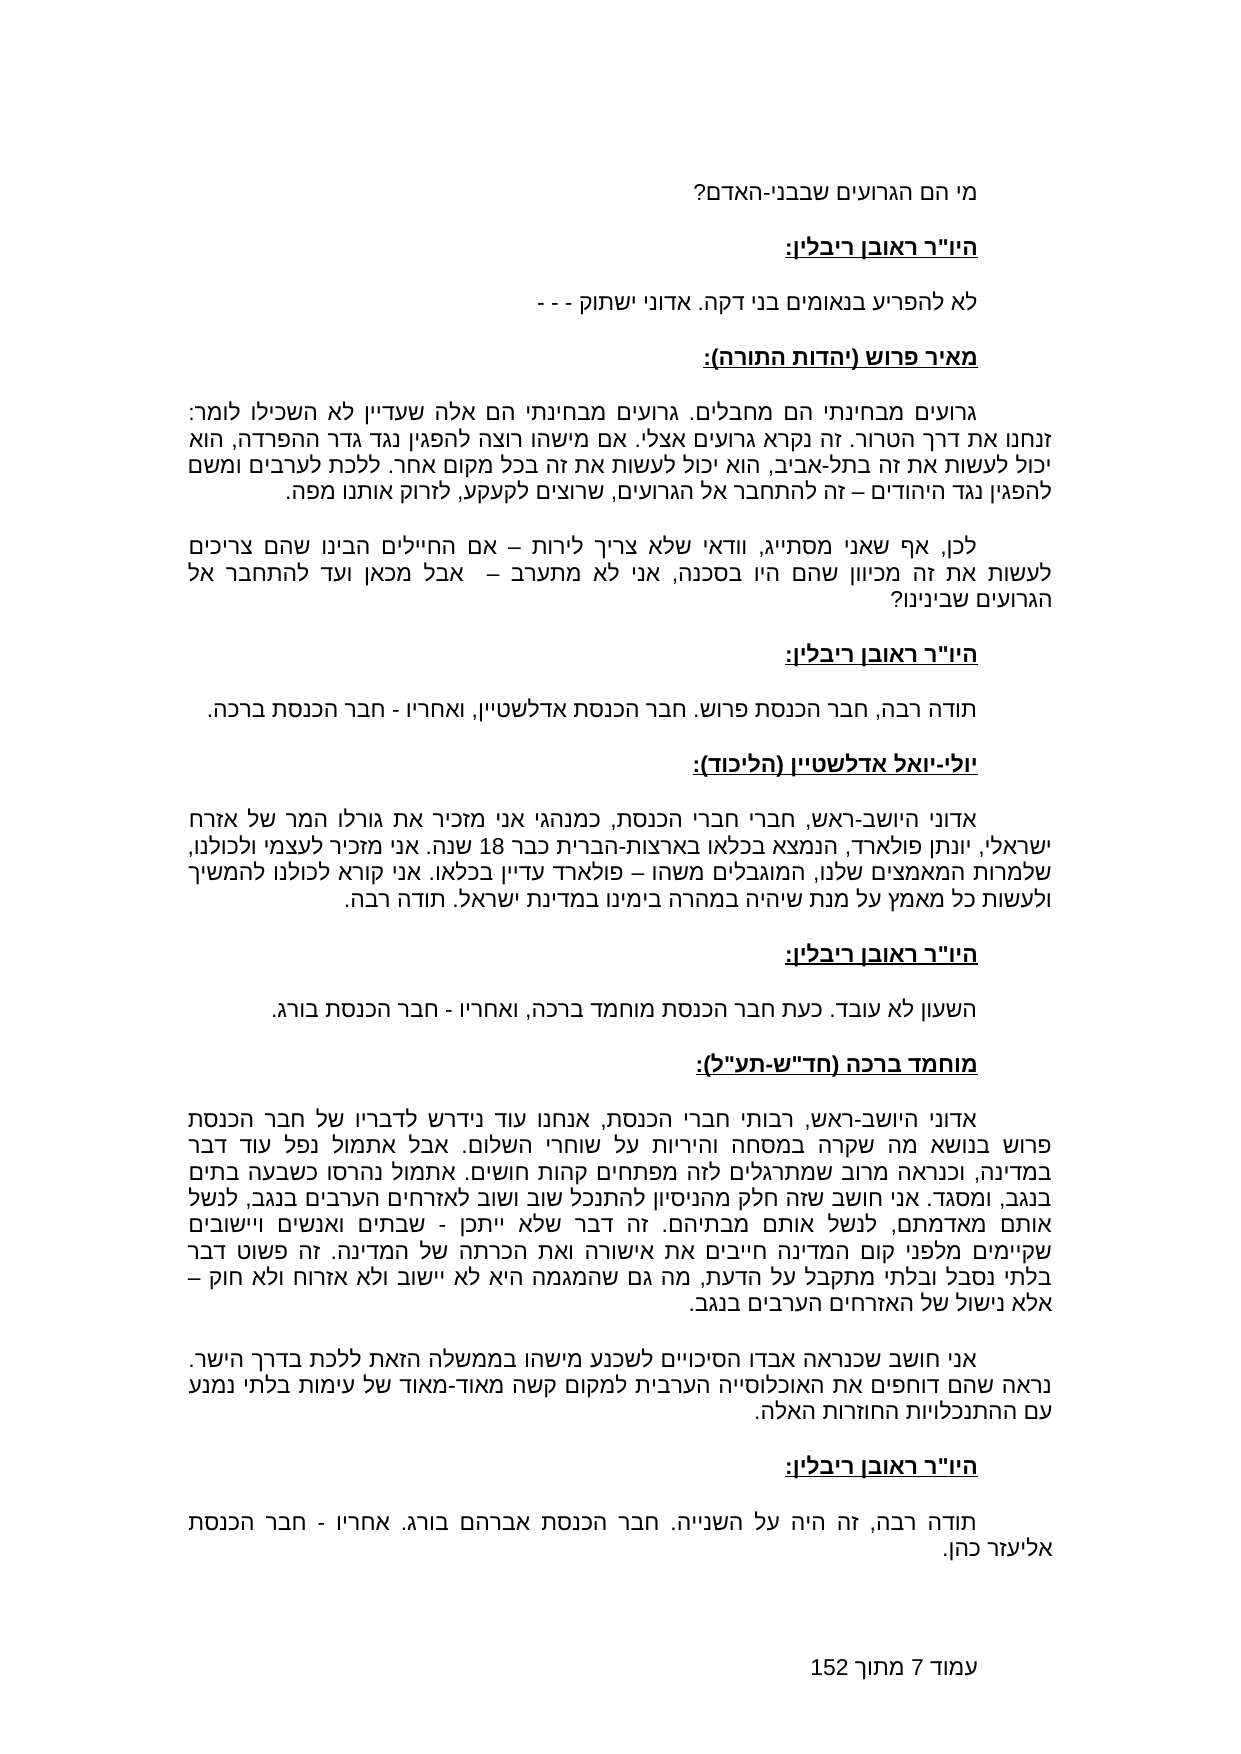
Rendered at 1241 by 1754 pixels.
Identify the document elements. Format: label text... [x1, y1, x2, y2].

text תודה רבה, חבר הכנסת פרוש. חבר הכנסת אדלשטיין, ואחריו - חבר הכנסת ברכה. [187, 696, 1053, 723]
text היו"ר ראובן ריבלין: [187, 641, 1053, 667]
text היו"ר ראובן ריבלין: [187, 1453, 1053, 1480]
text לא להפריע בנאומים בני דקה. אדוני ישתוק - - - [187, 289, 1053, 315]
text יולי-יואל אדלשטיין (הליכוד): [187, 751, 1053, 778]
text אדוני היושב-ראש, חברי חברי הכנסת, כמנהגי אני מזכיר את גורלו המר של אזרח ישראלי, יונתן פולארד, הנמצא בכלאו בארצות-הברית כבר 18 שנה. אני מזכיר לעצמי ולכולנו, שלמרות המאמצים שלנו, המוגבלים משהו – פולארד עדיין בכלאו. אני קורא לכולנו להמשיך ולעשות כל מאמץ על מנת שיהיה במהרה בימינו במדינת ישראל. תודה רבה. [187, 806, 1053, 912]
text לכן, אף שאני מסתייג, וודאי שלא צריך לירות – אם החיילים הבינו שהם צריכים לעשות את זה מכיוון שהם היו בסכנה, אני לא מתערב – אבל מכאן ועד להתחבר אל הגרועים שבינינו? [187, 533, 1053, 612]
text תודה רבה, זה היה על השנייה. חבר הכנסת אברהם בורג. אחריו - חבר הכנסת אליעזר כהן. [187, 1508, 1053, 1561]
text השעון לא עובד. כעת חבר הכנסת מוחמד ברכה, ואחריו - חבר הכנסת בורג. [187, 996, 1053, 1022]
text היו"ר ראובן ריבלין: [187, 941, 1053, 967]
text אני חושב שכנראה אבדו הסיכויים לשכנע מישהו בממשלה הזאת ללכת בדרך הישר. נראה שהם דוחפים את האוכלוסייה הערבית למקום קשה מאוד-מאוד של עימות בלתי נמנע עם ההתנכלויות החוזרות האלה. [187, 1346, 1053, 1424]
text גרועים מבחינתי הם מחבלים. גרועים מבחינתי הם אלה שעדיין לא השכילו לומר: זנחנו את דרך הטרור. זה נקרא גרועים אצלי. אם מישהו רוצה להפגין נגד גדר ההפרדה, הוא יכול לעשות את זה בתל-אביב, הוא יכול לעשות את זה בכל מקום אחר. ללכת לערבים ומשם להפגין נגד היהודים – זה להתחבר אל הגרועים, שרוצים לקעקע, לזרוק אותנו מפה. [187, 399, 1053, 504]
text מוחמד ברכה (חד"ש-תע"ל): [187, 1051, 1053, 1077]
text מי הם הגרועים שבבני-האדם? [187, 179, 1053, 205]
text היו"ר ראובן ריבלין: [187, 234, 1053, 260]
text אדוני היושב-ראש, רבותי חברי הכנסת, אנחנו עוד נידרש לדבריו של חבר הכנסת פרוש בנושא מה שקרה במסחה והיריות על שוחרי השלום. אבל אתמול נפל עוד דבר במדינה, וכנראה מרוב שמתרגלים לזה מפתחים קהות חושים. אתמול נהרסו כשבעה בתים בנגב, ומסגד. אני חושב שזה חלק מהניסיון להתנכל שוב ושוב לאזרחים הערבים בנגב, לנשל אותם מאדמתם, לנשל אותם מבתיהם. זה דבר שלא ייתכן - שבתים ואנשים ויישובים שקיימים מלפני קום המדינה חייבים את אישורה ואת הכרתה של המדינה. זה פשוט דבר בלתי נסבל ובלתי מתקבל על הדעת, מה גם שהמגמה היא לא יישוב ולא אזרוח ולא חוק – אלא נישול של האזרחים הערבים בנגב. [187, 1106, 1053, 1317]
text מאיר פרוש (יהדות התורה): [187, 344, 1053, 370]
